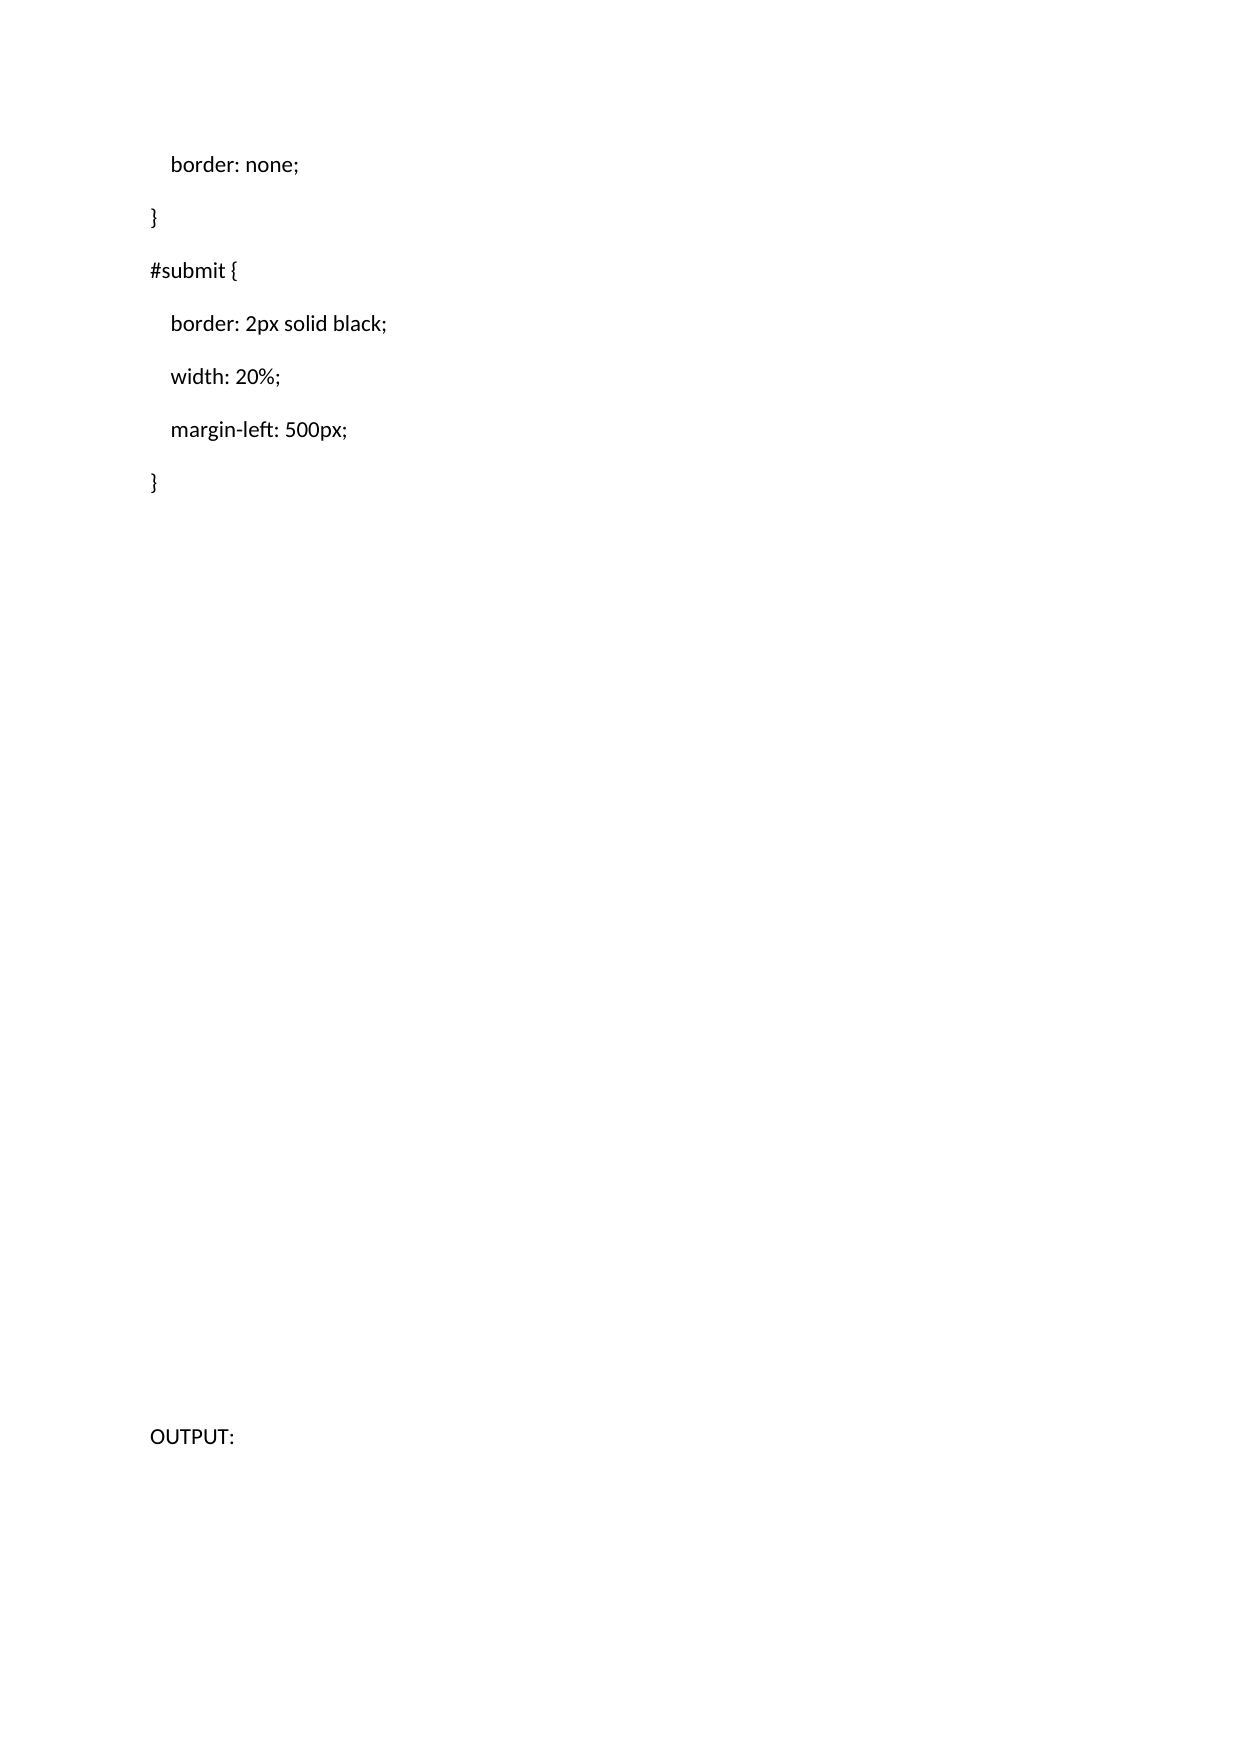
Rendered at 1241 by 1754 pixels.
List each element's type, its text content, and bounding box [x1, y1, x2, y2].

text } [150, 468, 1090, 496]
text width: 20%; [150, 362, 1090, 390]
text } [150, 203, 1090, 231]
text border: none; [150, 150, 1090, 178]
text border: 2px solid black; [150, 309, 1090, 337]
text margin-left: 500px; [150, 415, 1090, 443]
text #submit { [150, 256, 1090, 284]
text OUTPUT: [150, 1422, 1090, 1451]
